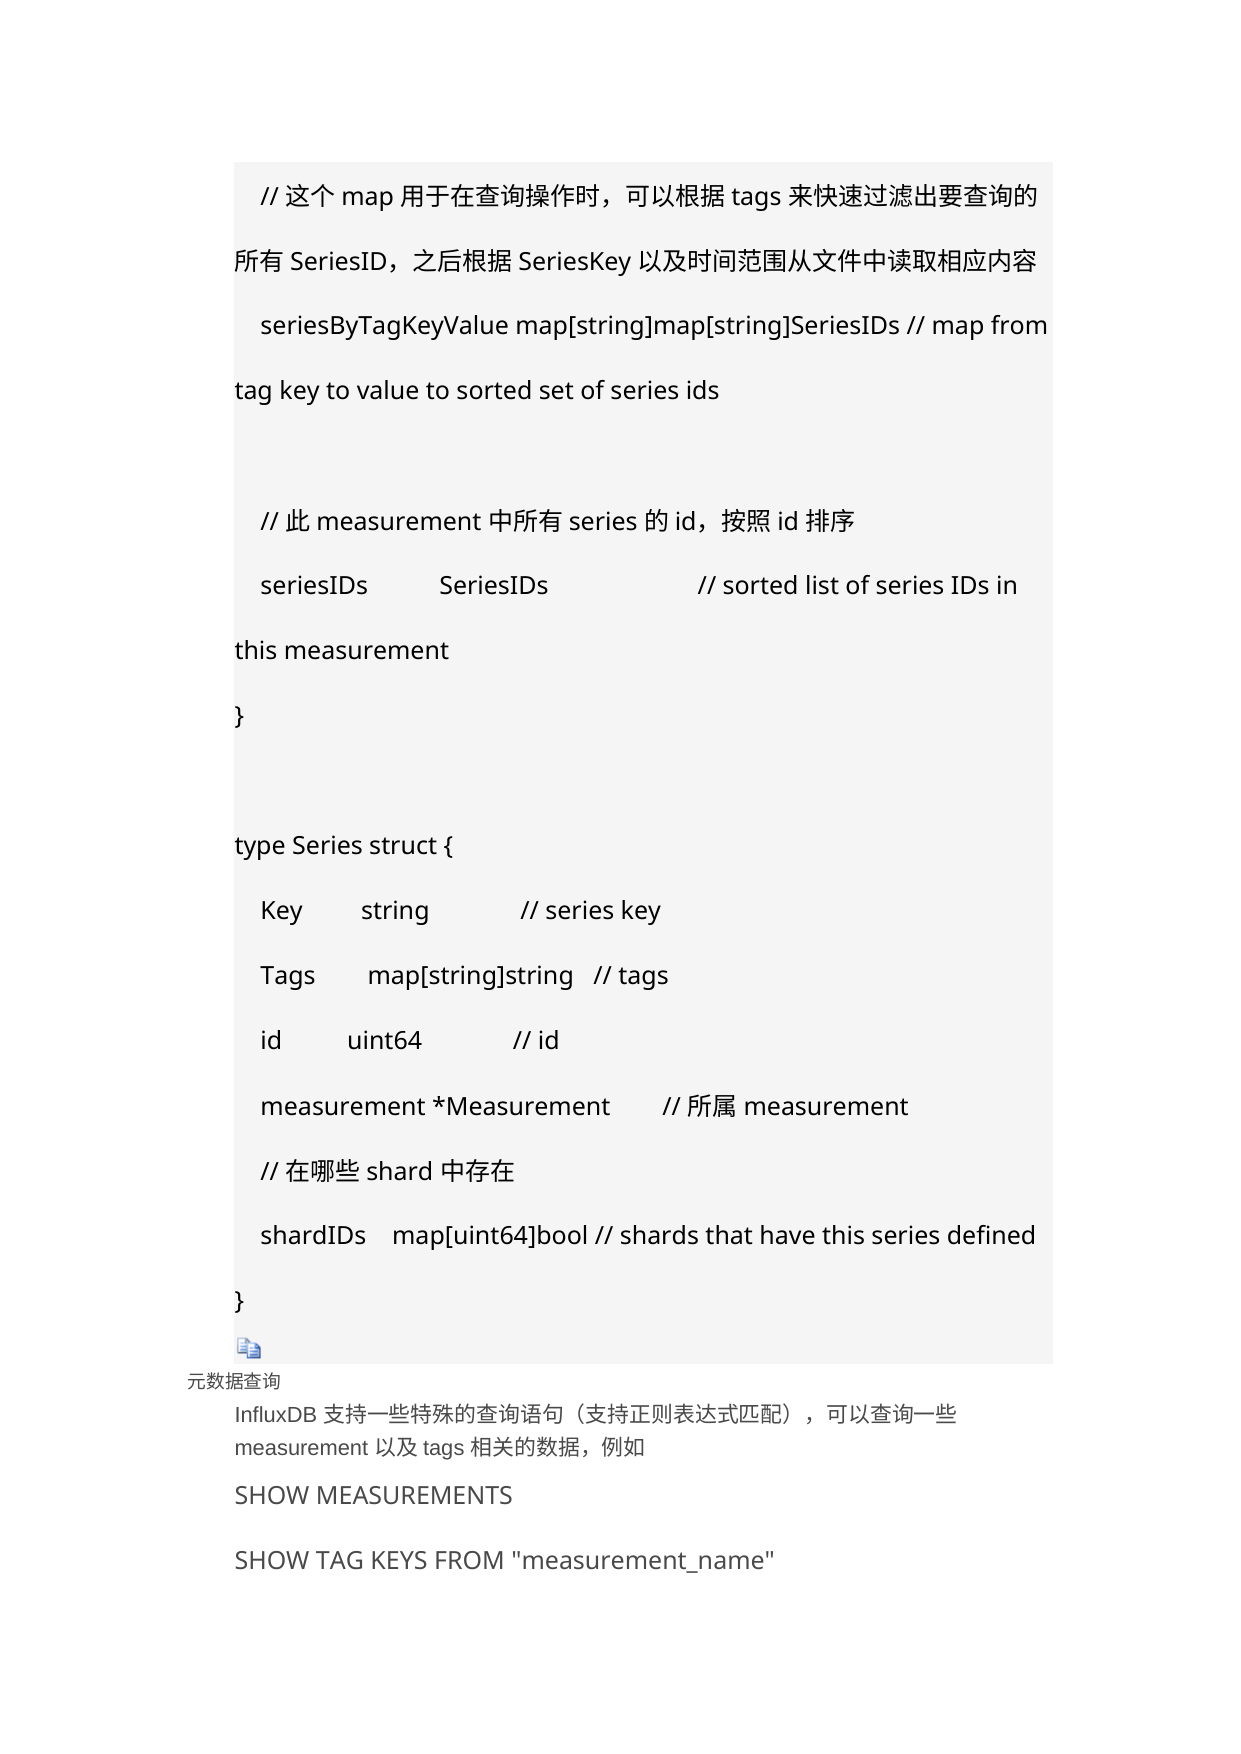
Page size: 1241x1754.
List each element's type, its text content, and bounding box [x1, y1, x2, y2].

text SHOW TAG KEYS FROM "measurement_name" [234, 1527, 1053, 1592]
text // 此 measurement 中所有 series 的 id，按照 id 排序 [234, 487, 1053, 552]
text } [234, 1267, 1053, 1332]
text id uint64 // id [234, 1007, 1053, 1072]
text SHOW MEASUREMENTS [234, 1462, 1053, 1527]
text seriesByTagKeyValue map[string]map[string]SeriesIDs // map from tag key to value to sorted set of series ids [234, 292, 1053, 422]
text type Series struct { [234, 812, 1053, 877]
text // 这个 map 用于在查询操作时，可以根据 tags 来快速过滤出要查询的所有 SeriesID，之后根据 SeriesKey 以及时间范围从文件中读取相应内容 [234, 162, 1053, 292]
text Key string // series key [234, 877, 1053, 942]
text shardIDs map[uint64]bool // shards that have this series defined [234, 1202, 1053, 1267]
text Tags map[string]string // tags [234, 942, 1053, 1007]
text 元数据查询 [187, 1364, 1053, 1397]
text InfluxDB 支持一些特殊的查询语句（支持正则表达式匹配），可以查询一些 measurement 以及 tags 相关的数据，例如 [234, 1397, 1053, 1462]
text measurement *Measurement // 所属 measurement [234, 1072, 1053, 1137]
text seriesIDs SeriesIDs // sorted list of series IDs in this measurement [234, 552, 1053, 682]
picture [234, 1332, 266, 1364]
text // 在哪些 shard 中存在 [234, 1137, 1053, 1202]
text } [234, 682, 1053, 747]
